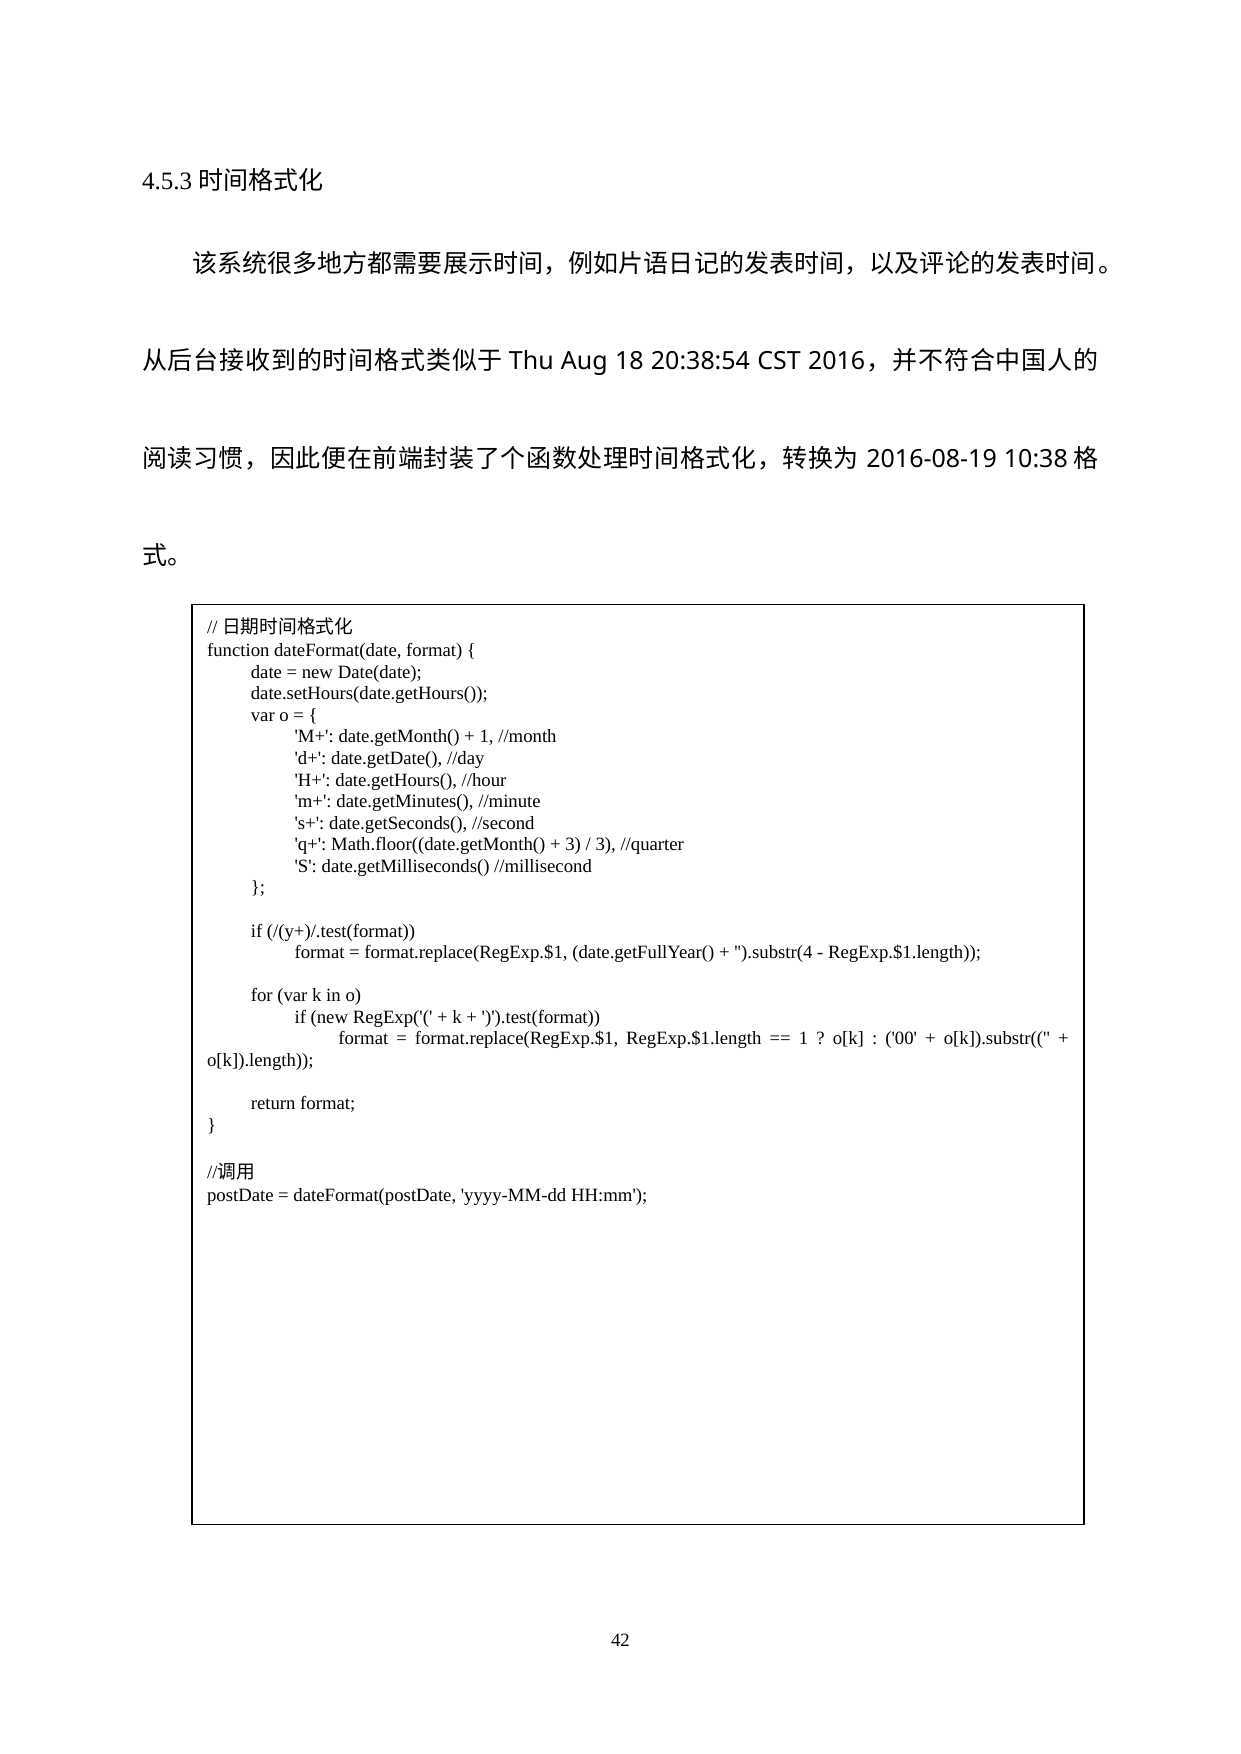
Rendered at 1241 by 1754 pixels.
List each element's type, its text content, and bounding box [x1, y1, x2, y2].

text 该系统很多地方都需要展示时间，例如片语日记的发表时间，以及评论的发表时间。从后台接收到的时间格式类似于Thu Aug 18 20:38:54 CST 2016，并不符合中国人的阅读习惯，因此便在前端封装了个函数处理时间格式化，转换为2016-08-19 10:38格式。 [142, 229, 1098, 586]
text 时间格式化 [142, 146, 1098, 211]
